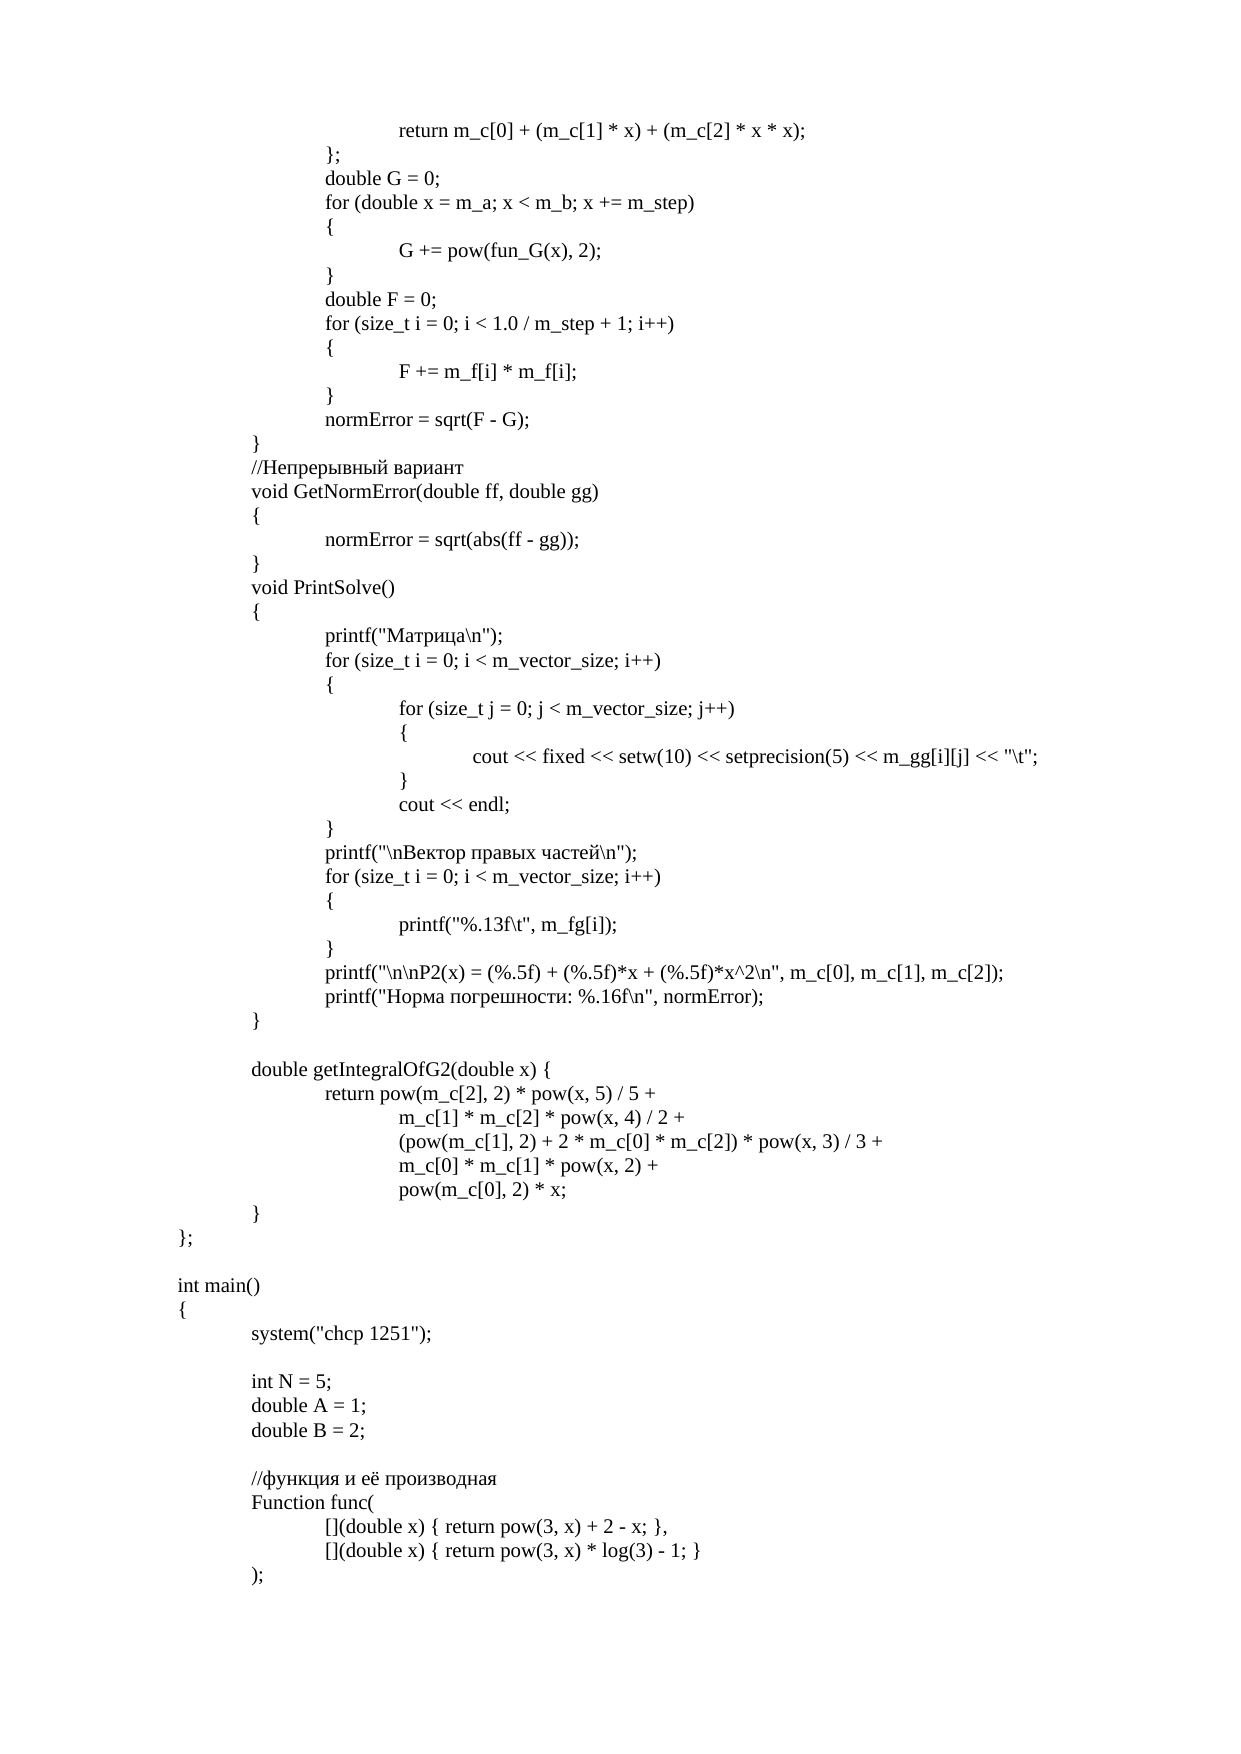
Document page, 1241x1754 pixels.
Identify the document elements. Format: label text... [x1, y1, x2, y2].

text for (size_t i = 0; i < 1.0 / m_step + 1; i++) [177, 311, 1152, 335]
text }; [177, 142, 1152, 166]
text //функция и её производная [177, 1466, 1152, 1490]
text }; [177, 1225, 1152, 1249]
text printf("Норма погрешности: %.16f\n", normError); [177, 984, 1152, 1008]
text } [177, 1201, 1152, 1225]
text void PrintSolve() [177, 575, 1152, 599]
text for (double x = m_a; x < m_b; x += m_step) [177, 190, 1152, 214]
text [](double x) { return pow(3, x) * log(3) - 1; } [177, 1538, 1152, 1562]
text } [177, 383, 1152, 407]
text F += m_f[i] * m_f[i]; [177, 359, 1152, 383]
text { [177, 672, 1152, 696]
text (pow(m_c[1], 2) + 2 * m_c[0] * m_c[2]) * pow(x, 3) / 3 + [177, 1129, 1152, 1153]
text { [177, 503, 1152, 527]
text int main() [177, 1273, 1152, 1297]
text m_c[0] * m_c[1] * pow(x, 2) + [177, 1153, 1152, 1177]
text } [177, 262, 1152, 287]
text pow(m_c[0], 2) * x; [177, 1177, 1152, 1201]
text ); [177, 1562, 1152, 1586]
text printf("\n\nP2(x) = (%.5f) + (%.5f)*x + (%.5f)*x^2\n", m_c[0], m_c[1], m_c[2]); [177, 960, 1152, 984]
text { [177, 214, 1152, 238]
text normError = sqrt(F - G); [177, 407, 1152, 431]
text G += pow(fun_G(x), 2); [177, 238, 1152, 262]
text cout << fixed << setw(10) << setprecision(5) << m_gg[i][j] << "\t"; [177, 744, 1152, 768]
text } [177, 816, 1152, 840]
text for (size_t j = 0; j < m_vector_size; j++) [177, 696, 1152, 720]
text int N = 5; [177, 1369, 1152, 1393]
text printf("%.13f\t", m_fg[i]); [177, 912, 1152, 936]
text } [177, 936, 1152, 960]
text { [177, 720, 1152, 744]
text normError = sqrt(abs(ff - gg)); [177, 527, 1152, 551]
text m_c[1] * m_c[2] * pow(x, 4) / 2 + [177, 1105, 1152, 1129]
text double F = 0; [177, 287, 1152, 311]
text //Непрерывный вариант [177, 455, 1152, 479]
text [](double x) { return pow(3, x) + 2 - x; }, [177, 1514, 1152, 1538]
text double B = 2; [177, 1417, 1152, 1442]
text system("chcp 1251"); [177, 1321, 1152, 1345]
text } [177, 551, 1152, 575]
text return m_c[0] + (m_c[1] * x) + (m_c[2] * x * x); [177, 118, 1152, 142]
text double G = 0; [177, 166, 1152, 190]
text void GetNormError(double ff, double gg) [177, 479, 1152, 503]
text } [177, 431, 1152, 455]
text double A = 1; [177, 1393, 1152, 1417]
text return pow(m_c[2], 2) * pow(x, 5) / 5 + [177, 1081, 1152, 1105]
text cout << endl; [177, 792, 1152, 816]
text } [177, 768, 1152, 792]
text Function func( [177, 1490, 1152, 1514]
text for (size_t i = 0; i < m_vector_size; i++) [177, 864, 1152, 888]
text { [177, 335, 1152, 359]
text { [177, 1297, 1152, 1321]
text { [177, 599, 1152, 623]
text printf("Матрица\n"); [177, 623, 1152, 647]
text } [177, 1008, 1152, 1032]
text printf("\nВектор правых частей\n"); [177, 840, 1152, 864]
text double getIntegralOfG2(double x) { [177, 1057, 1152, 1081]
text { [177, 888, 1152, 912]
text for (size_t i = 0; i < m_vector_size; i++) [177, 647, 1152, 672]
